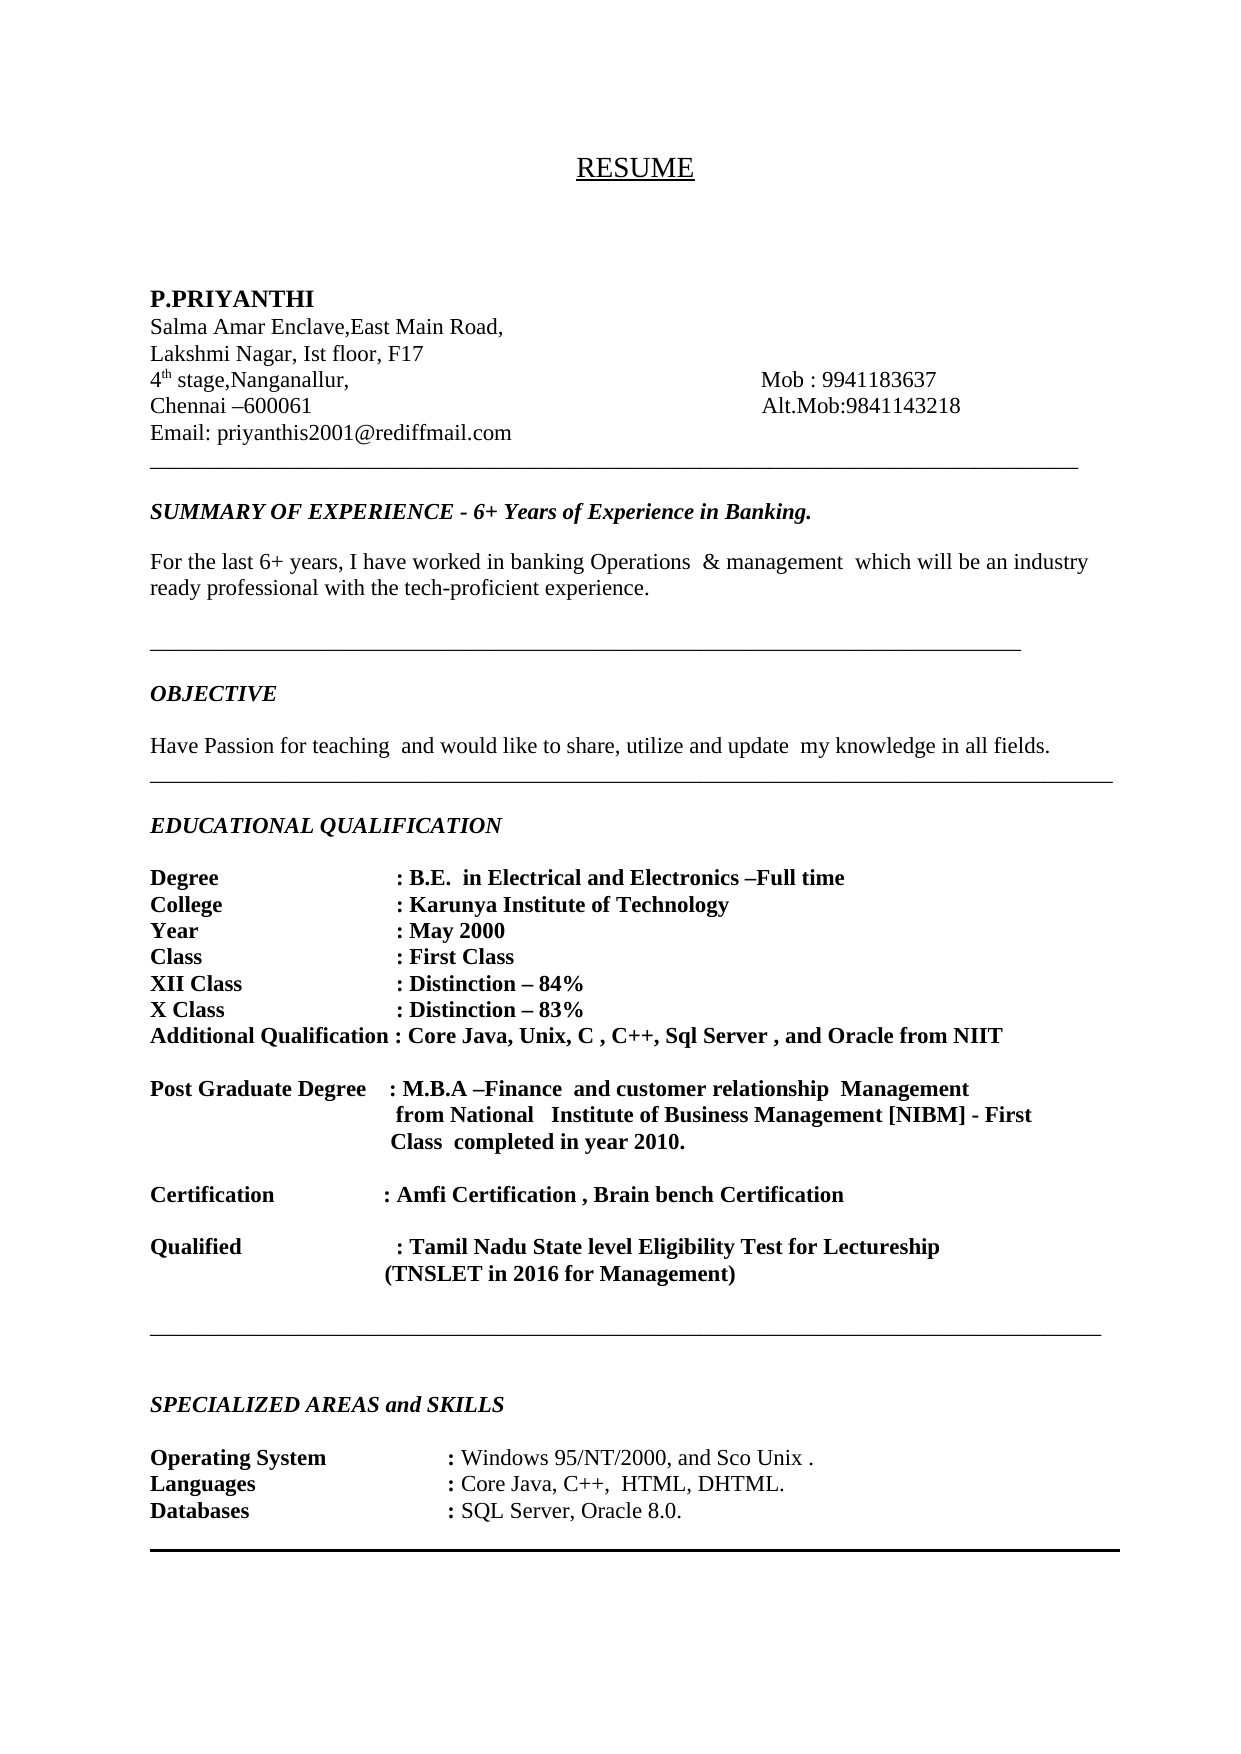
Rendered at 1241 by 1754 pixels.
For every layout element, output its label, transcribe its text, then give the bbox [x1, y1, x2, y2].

text SPECIALIZED AREAS and SKILLS [150, 1391, 1120, 1418]
text OBJECTIVE [150, 680, 1120, 706]
text (TNSLET in 2016 for Management) [150, 1260, 1120, 1286]
text ____________________________________________________________________________________ [150, 759, 1120, 785]
text Databases : SQL Server, Oracle 8.0. [150, 1497, 1120, 1523]
text College : Karunya Institute of Technology [150, 891, 1120, 917]
text X Class : Distinction – 83% [150, 996, 1120, 1022]
text Class : First Class [150, 943, 1120, 970]
subtitle RESUME [150, 150, 1120, 183]
text _________________________________________________________________________________ [150, 445, 1090, 471]
text Class completed in year 2010. [150, 1128, 1120, 1154]
text from National Institute of Business Management [NIBM] - First [150, 1102, 1120, 1128]
text Degree : B.E. in Electrical and Electronics –Full time [150, 864, 1120, 891]
text Additional Qualification : Core Java, Unix, C , C++, Sql Server , and Oracle from NIIT [150, 1022, 1120, 1049]
text XII Class : Distinction – 84% [150, 970, 1120, 996]
text ___________________________________________________________________________________ [150, 1312, 1120, 1339]
text Have Passion for teaching and would like to share, utilize and update my knowledge in all fields. [150, 733, 1090, 759]
text Salma Amar Enclave,East Main Road, [150, 313, 1090, 339]
text Lakshmi Nagar, Ist floor, F17 [150, 339, 1090, 366]
text Post Graduate Degree : M.B.A –Finance and customer relationship Management [150, 1075, 1120, 1102]
text For the last 6+ years, I have worked in banking Operations & management which will be an industry ready professional with the tech-proficient experience. [150, 548, 1090, 601]
text EDUCATIONAL QUALIFICATION [150, 812, 1120, 838]
text Qualified : Tamil Nadu State level Eligibility Test for Lectureship [150, 1233, 1120, 1260]
text Operating System : Windows 95/NT/2000, and Sco Unix . [150, 1444, 1120, 1471]
text P.PRIYANTHI [150, 284, 1090, 313]
text Chennai –600061 Alt.Mob:9841143218 [150, 392, 1090, 419]
text Languages : Core Java, C++, HTML, DHTML. [150, 1471, 1120, 1497]
text 4th stage,Nanganallur, Mob : 9941183637 [150, 366, 1090, 392]
text Certification : Amfi Certification , Brain bench Certification [150, 1181, 1120, 1207]
text SUMMARY OF EXPERIENCE - 6+ Years of Experience in Banking. [150, 498, 1120, 524]
text Year : May 2000 [150, 917, 1120, 943]
text Email: priyanthis2001@rediffmail.com [150, 419, 1090, 445]
text ____________________________________________________________________________ [150, 627, 1120, 653]
